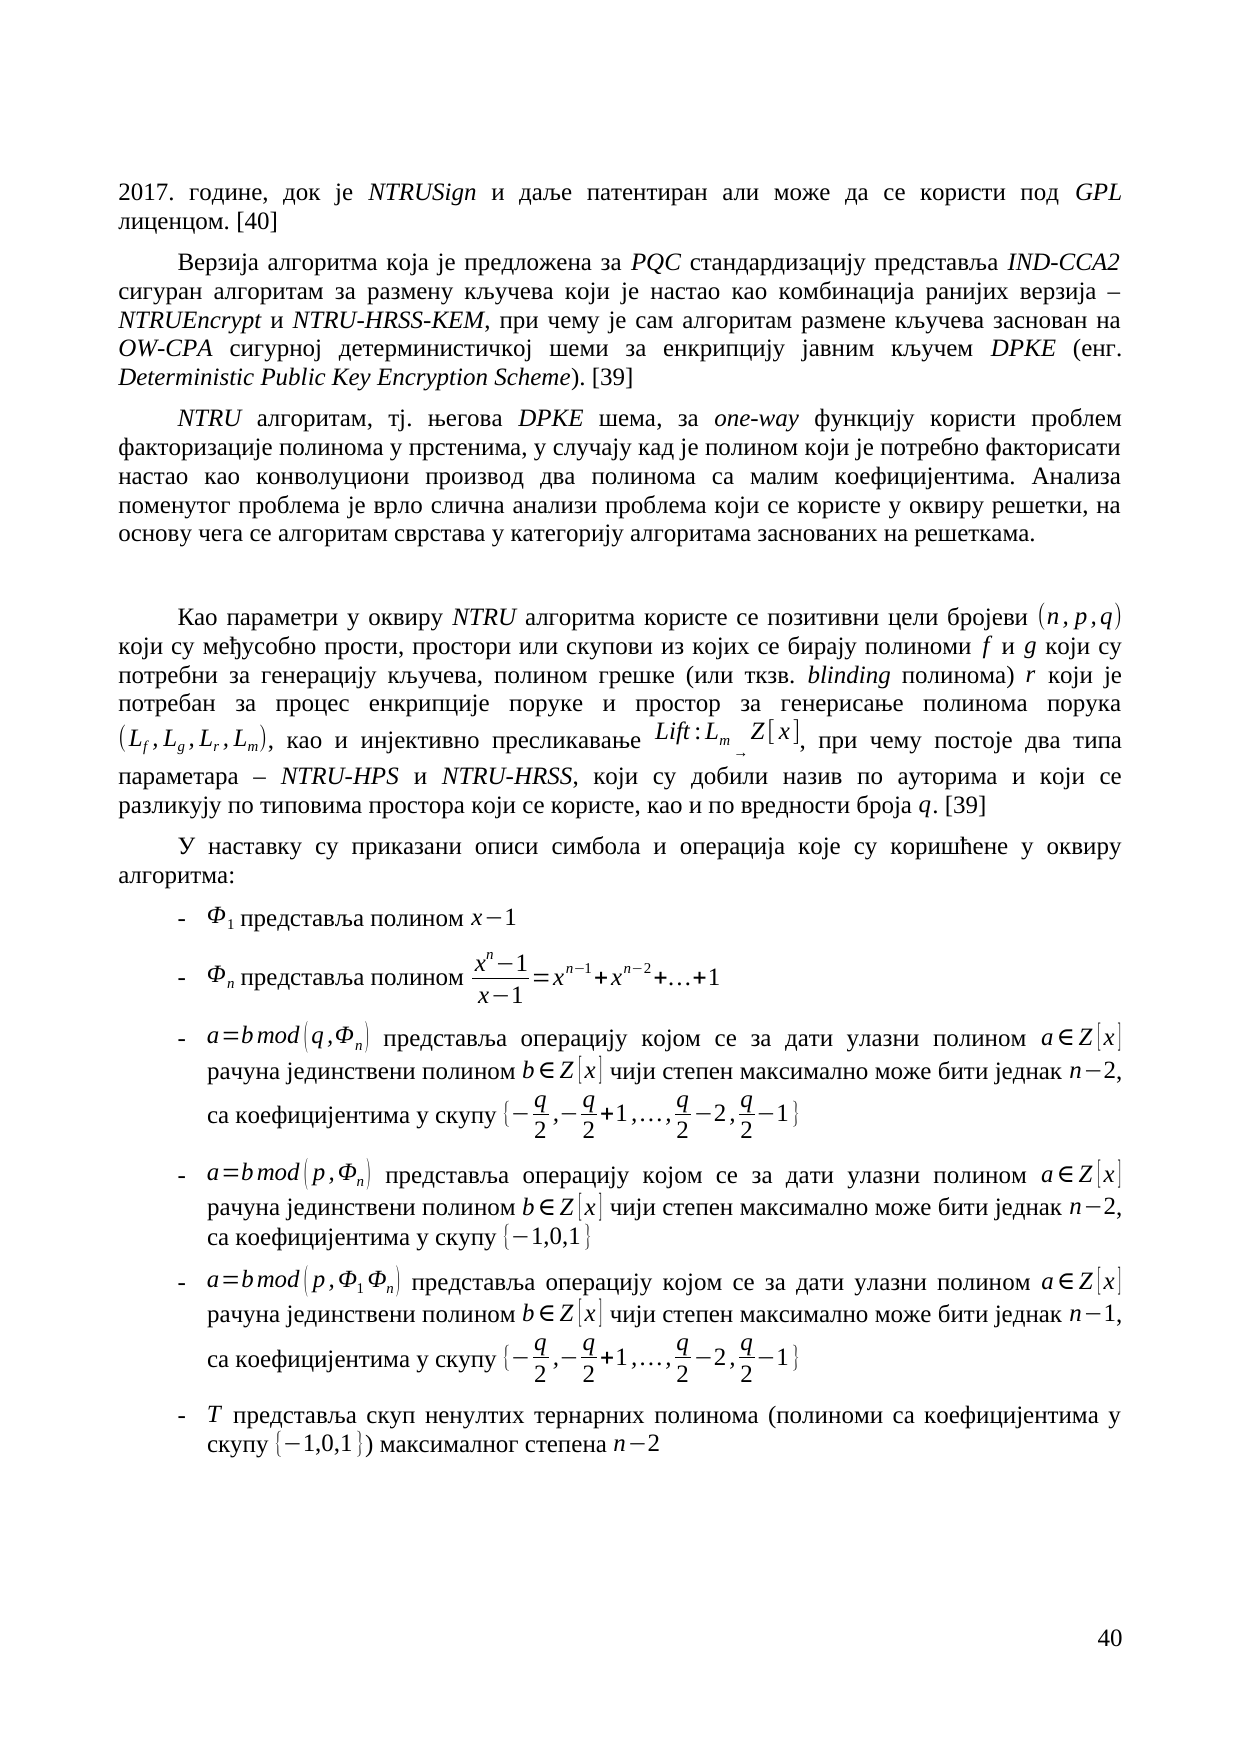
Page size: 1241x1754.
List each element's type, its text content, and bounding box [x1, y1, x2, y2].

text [118, 177, 1122, 235]
text Верзија алгоритма која је предложена за PQC стандардизацију представља IND-CCA2 сигуран алгоритам за размену кључева који је настао као комбинација ранијих верзија – NTRUEncrypt и NTRU-HRSS-KEM, при чему је сам алгоритам размене кључева заснован на OW-CPA сигурној детерминистичкој шеми за енкрипцију јавним кључем DPKE (енг. Deterministic Public Key Encryption Scheme). [39] [118, 247, 1122, 391]
list представља полином [177, 901, 1122, 933]
list представља операцију којом се за дати улазни полином рачуна јединствени полином чији степен максимално може бити једнак , са коефицијентима у скупу [177, 1264, 1122, 1388]
list представља скуп ненултих тернарних полинома (полиноми са коефицијентима у скупу ) максималног степена [177, 1400, 1122, 1458]
text Као параметри у оквиру NTRU алгоритма користе се позитивни цели бројеви који су међусобно прости, простори или скупови из којих се бирају полиноми и који су потребни за генерацију кључева, полином грешке (или ткзв. blinding полинома) који је потребан за процес енкрипције поруке и простор за генерисање полинома порука , као и инјективно пресликавање , при чему постоје два типа параметара – NTRU-HPS и NTRU-HRSS, који су добили назив по ауторима и који се разликују по типовима простора који се користе, као и по вредности броја . [39] [118, 601, 1122, 819]
list представља полином [177, 945, 1122, 1008]
text NTRU алгоритам, тј. његова DPKE шема, за one-way функцију користи проблем факторизације полинома у прстенима, у случају кад је полином који је потребно факторисати настао као конволуциони производ два полинома са малим коефицијентима. Анализа поменутог проблема је врло слична анализи проблема који се користе у оквиру решетки, на основу чега се алгоритам сврстава у категорију алгоритама заснованих на решеткама. [118, 403, 1122, 547]
list представља операцију којом се за дати улазни полином рачуна јединствени полином чији степен максимално може бити једнак , са коефицијентима у скупу [177, 1157, 1122, 1251]
text У наставку су приказани описи симбола и операција које су коришћене у оквиру алгоритма: [118, 831, 1122, 889]
list представља операцију којом се за дати улазни полином рачуна јединствени полином чији степен максимално може бити једнак , са коефицијентима у скупу [177, 1020, 1122, 1144]
